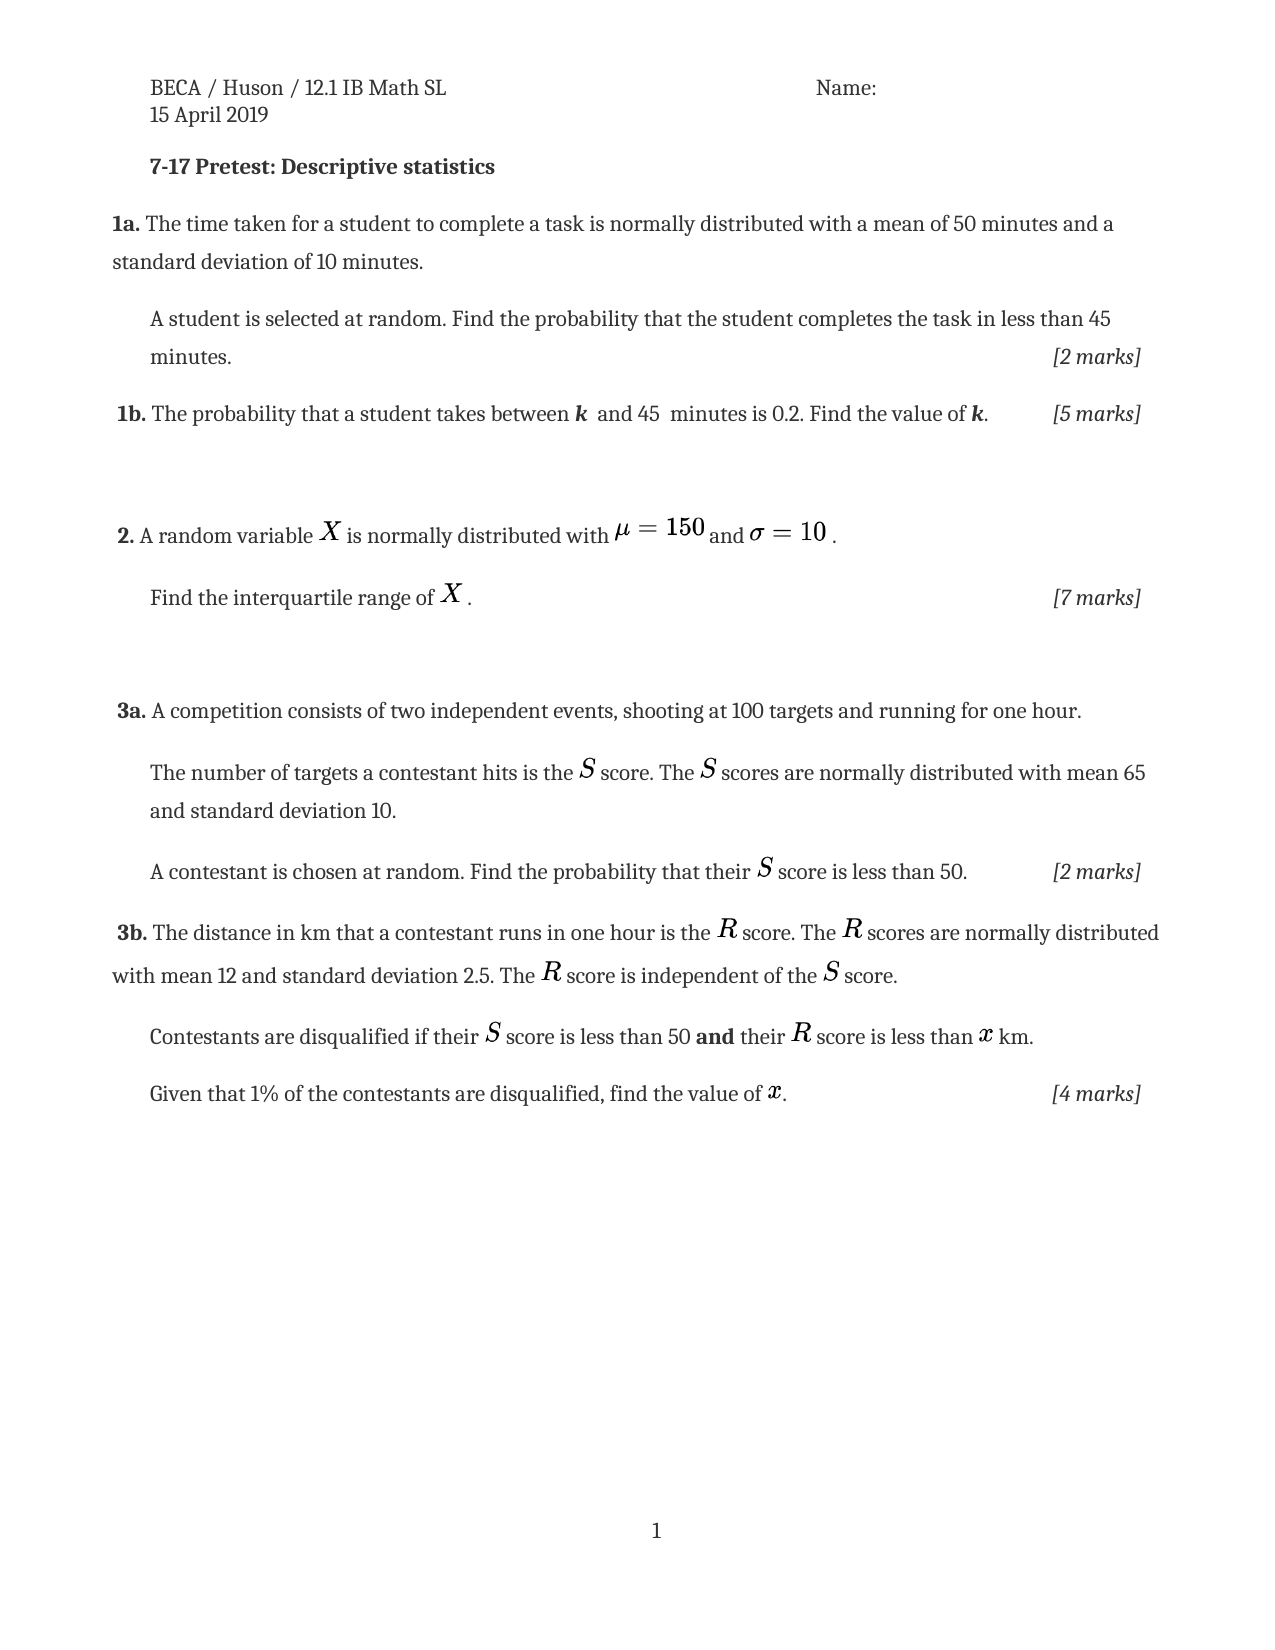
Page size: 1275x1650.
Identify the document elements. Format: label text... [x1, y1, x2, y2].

picture [767, 1082, 782, 1102]
picture [578, 755, 596, 781]
text The number of targets a contestant hits is the score. The scores are normally distributed with mean 65 and standard deviation 10. [150, 755, 1162, 824]
text A student is selected at random. Find the probability that the student completes the task in less than 45 minutes. [2 marks] [150, 306, 1162, 370]
picture [716, 915, 738, 941]
picture [841, 915, 863, 941]
picture [614, 514, 705, 544]
text 1a. The time taken for a student to complete a task is normally distributed with a mean of 50 minutes and a standard deviation of 10 minutes. [112, 211, 1162, 275]
text 3a. A competition consists of two independent events, shooting at 100 targets and running for one hour. [112, 698, 1162, 724]
picture [540, 958, 562, 984]
picture [439, 580, 463, 605]
text A contestant is chosen at random. Find the probability that their score is less than 50. [2 marks] [150, 854, 1162, 885]
text Find the interquartile range of . [7 marks] [150, 580, 1162, 611]
picture [699, 755, 717, 781]
text 1b. The probability that a student takes between k and 45 minutes is 0.2. Find the value of k. [5 marks] [112, 401, 1162, 427]
text Contestants are disqualified if their score is less than 50 and their score is less than km. [150, 1019, 1162, 1050]
picture [822, 958, 839, 984]
picture [484, 1019, 501, 1045]
text 3b. The distance in km that a contestant runs in one hour is the score. The scores are normally distributed with mean 12 and standard deviation 2.5. The score is independent of the score. [112, 916, 1162, 989]
picture [978, 1025, 994, 1045]
picture [318, 518, 342, 544]
picture [790, 1019, 812, 1045]
picture [749, 518, 827, 544]
text 2. A random variable is normally distributed with and . [112, 515, 1162, 549]
text Given that 1% of the contestants are disqualified, find the value of . [4 marks] [150, 1081, 1162, 1107]
picture [756, 854, 773, 880]
text 7-17 Pretest: Descriptive statistics [150, 154, 1162, 180]
